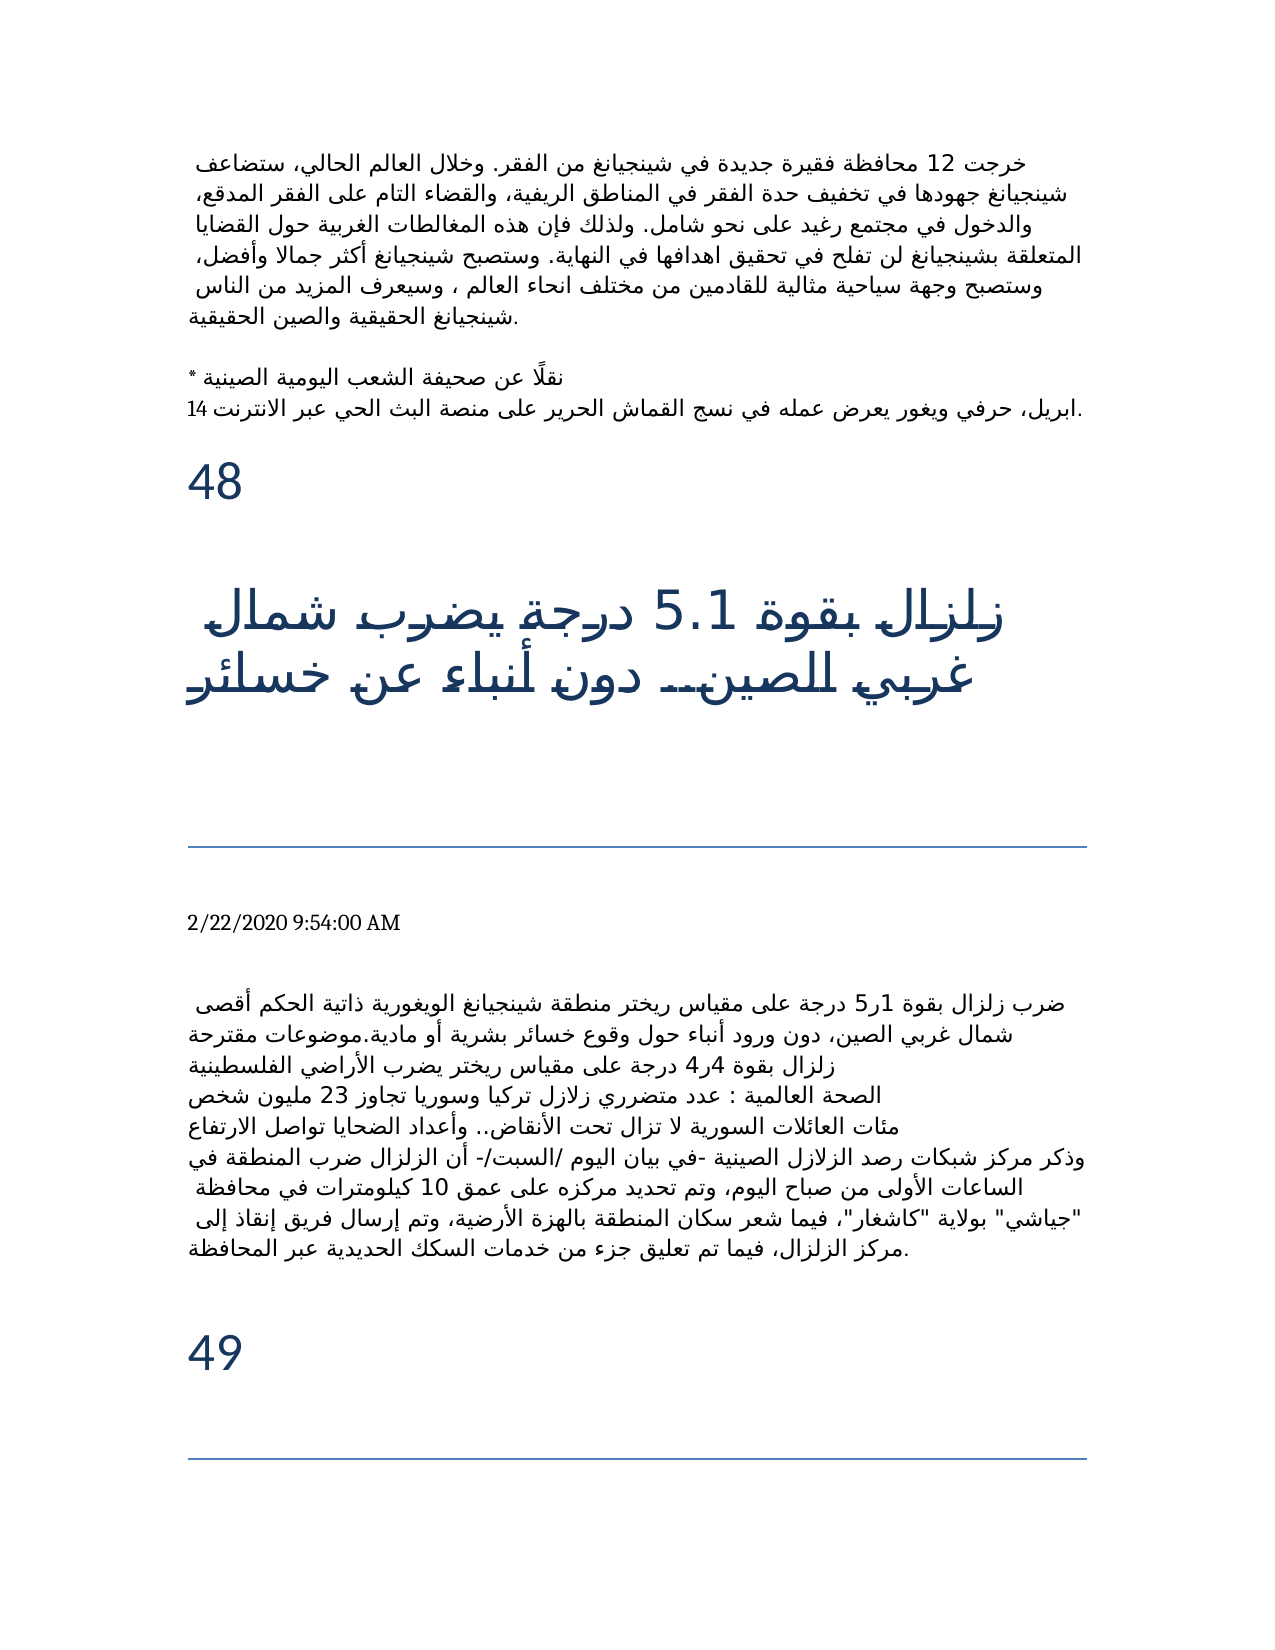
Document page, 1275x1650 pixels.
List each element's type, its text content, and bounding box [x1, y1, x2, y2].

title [187, 1317, 1087, 1460]
title 48 زلزال بقوة 5.1 درجة يضرب شمال غربي الصين.. دون أنباء عن خسائر [187, 447, 1087, 848]
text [187, 150, 1087, 422]
text 2/22/2020 9:54:00 AM [187, 879, 1087, 966]
text ضرب زلزال بقوة 1ر5 درجة على مقياس ريختر منطقة شينجيانغ الويغورية ذاتية الحكم أقصى شمال غربي الصين، دون ورود أنباء حول وقوع خسائر بشرية أو مادية.موضوعات مقترحة زلزال بقوة 4ر4 درجة على مقياس ريختر يضرب الأراضي الفلسطينية الصحة العالمية : عدد متضرري زلازل تركيا وسوريا تجاوز 23 مليون شخص مئات العائلات السورية لا تزال تحت الأنقاض.. وأعداد الضحايا تواصل الارتفاع وذكر مركز شبكات رصد الزلازل الصينية -في بيان اليوم /السبت/- أن الزلزال ضرب المنطقة في الساعات الأولى من صباح اليوم، وتم تحديد مركزه على عمق 10 كيلومترات في محافظة "جياشي" بولاية "كاشغار"، فيما شعر سكان المنطقة بالهزة الأرضية، وتم إرسال فريق إنقاذ إلى مركز الزلزال، فيما تم تعليق جزء من خدمات السكك الحديدية عبر المحافظة. [187, 991, 1087, 1293]
